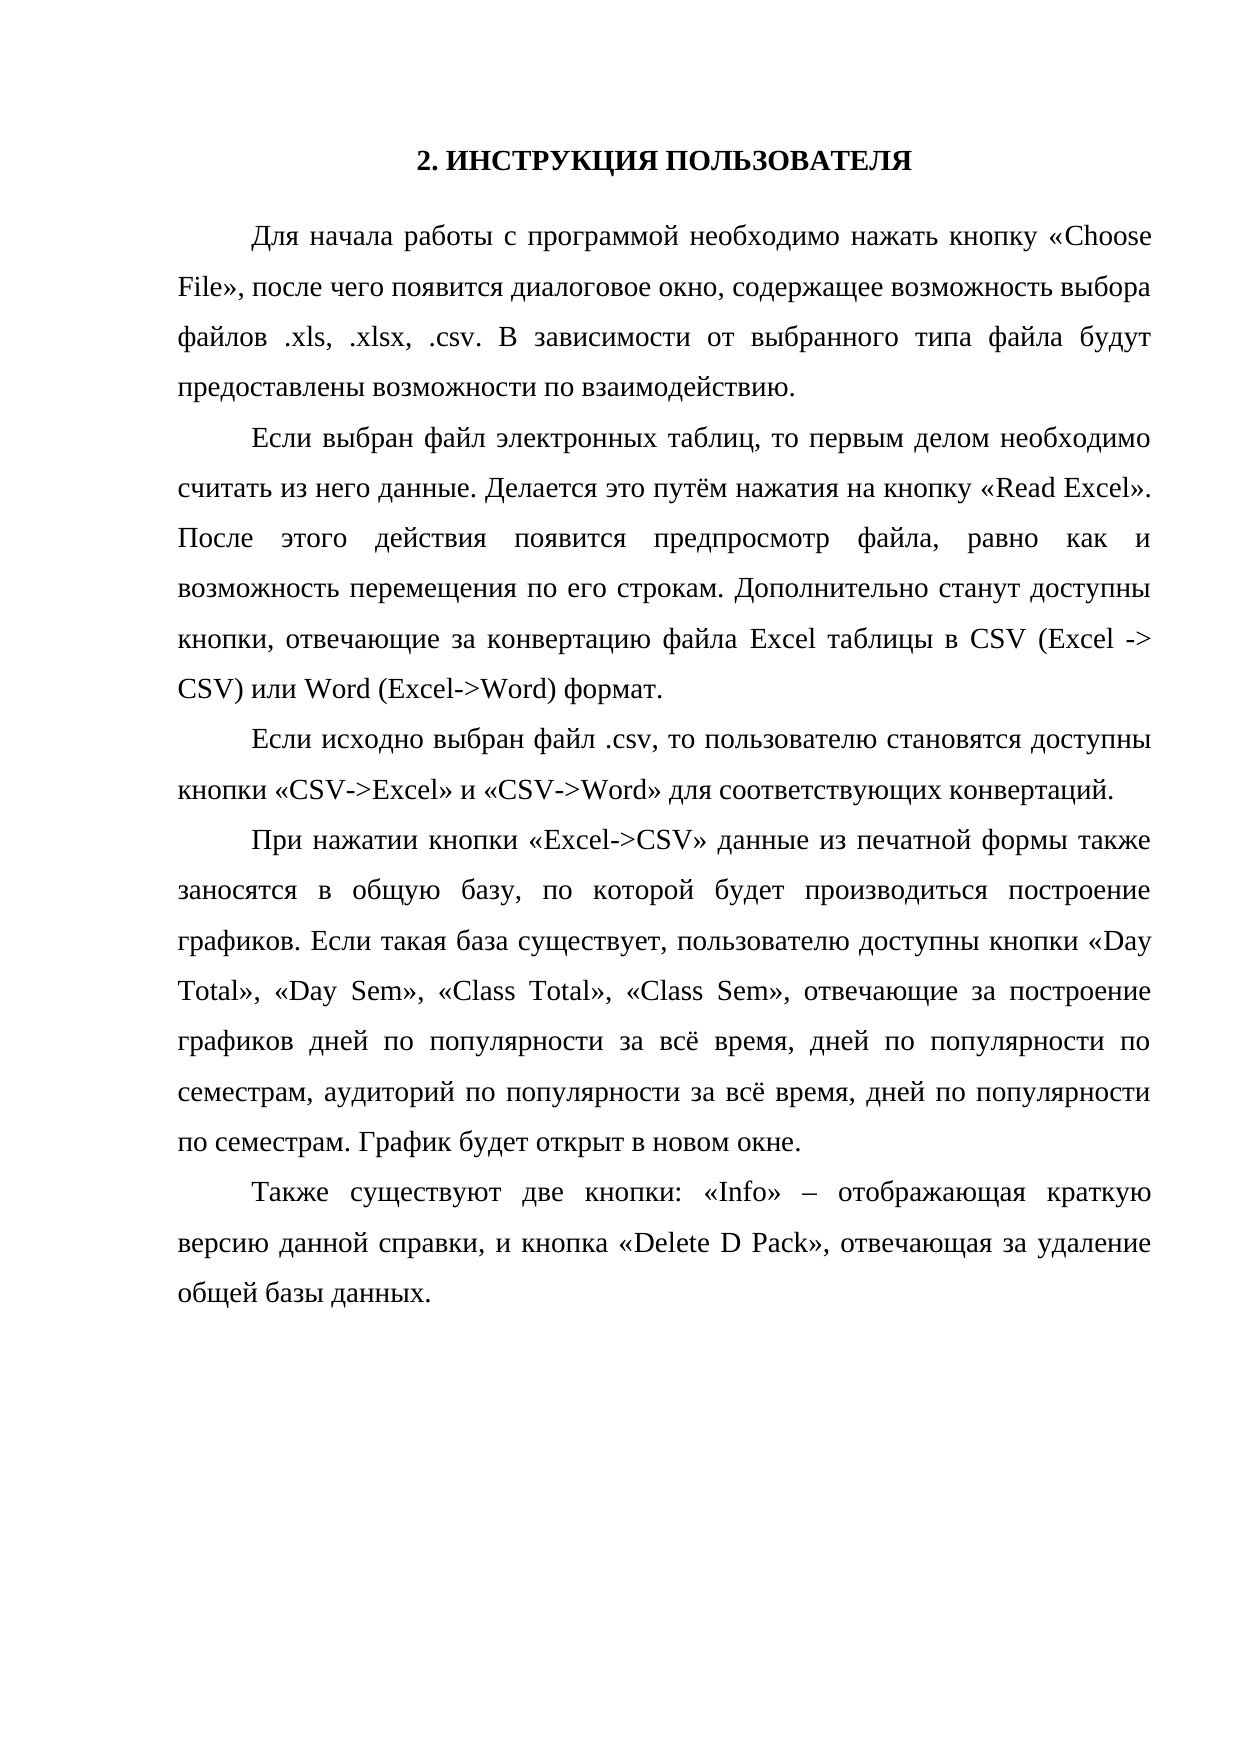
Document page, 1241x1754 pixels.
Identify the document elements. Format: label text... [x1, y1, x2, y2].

text При нажатии кнопки «Excel->CSV» данные из печатной формы также заносятся в общую базу, по которой будет производиться построение графиков. Если такая база существует, пользователю доступны кнопки «Day Total», «Day Sem», «Class Total», «Class Sem», отвечающие за построение графиков дней по популярности за всё время, дней по популярности по семестрам, аудиторий по популярности за всё время, дней по популярности по семестрам. График будет открыт в новом окне. [177, 822, 1152, 1158]
text Если исходно выбран файл .csv, то пользователю становятся доступны кнопки «CSV->Excel» и «CSV->Word» для соответствующих конвертаций. [177, 722, 1152, 805]
text Для начала работы с программой необходимо нажать кнопку «Choose File», после чего появится диалоговое окно, содержащее возможность выбора файлов .xls, .xlsx, .csv. В зависимости от выбранного типа файла будут предоставлены возможности по взаимодействию. [177, 218, 1152, 403]
text Если выбран файл электронных таблиц, то первым делом необходимо считать из него данные. Делается это путём нажатия на кнопку «Read Excel». После этого действия появится предпросмотр файла, равно как и возможность перемещения по его строкам. Дополнительно станут доступны кнопки, отвечающие за конвертацию файла Excel таблицы в CSV (Excel -> CSV) или Word (Excel->Word) формат. [177, 420, 1152, 705]
text Инструкция пользователя [177, 143, 1152, 177]
text Также существуют две кнопки: «Info» – отображающая краткую версию данной справки, и кнопка «Delete D Pack», отвечающая за удаление общей базы данных. [177, 1174, 1152, 1308]
